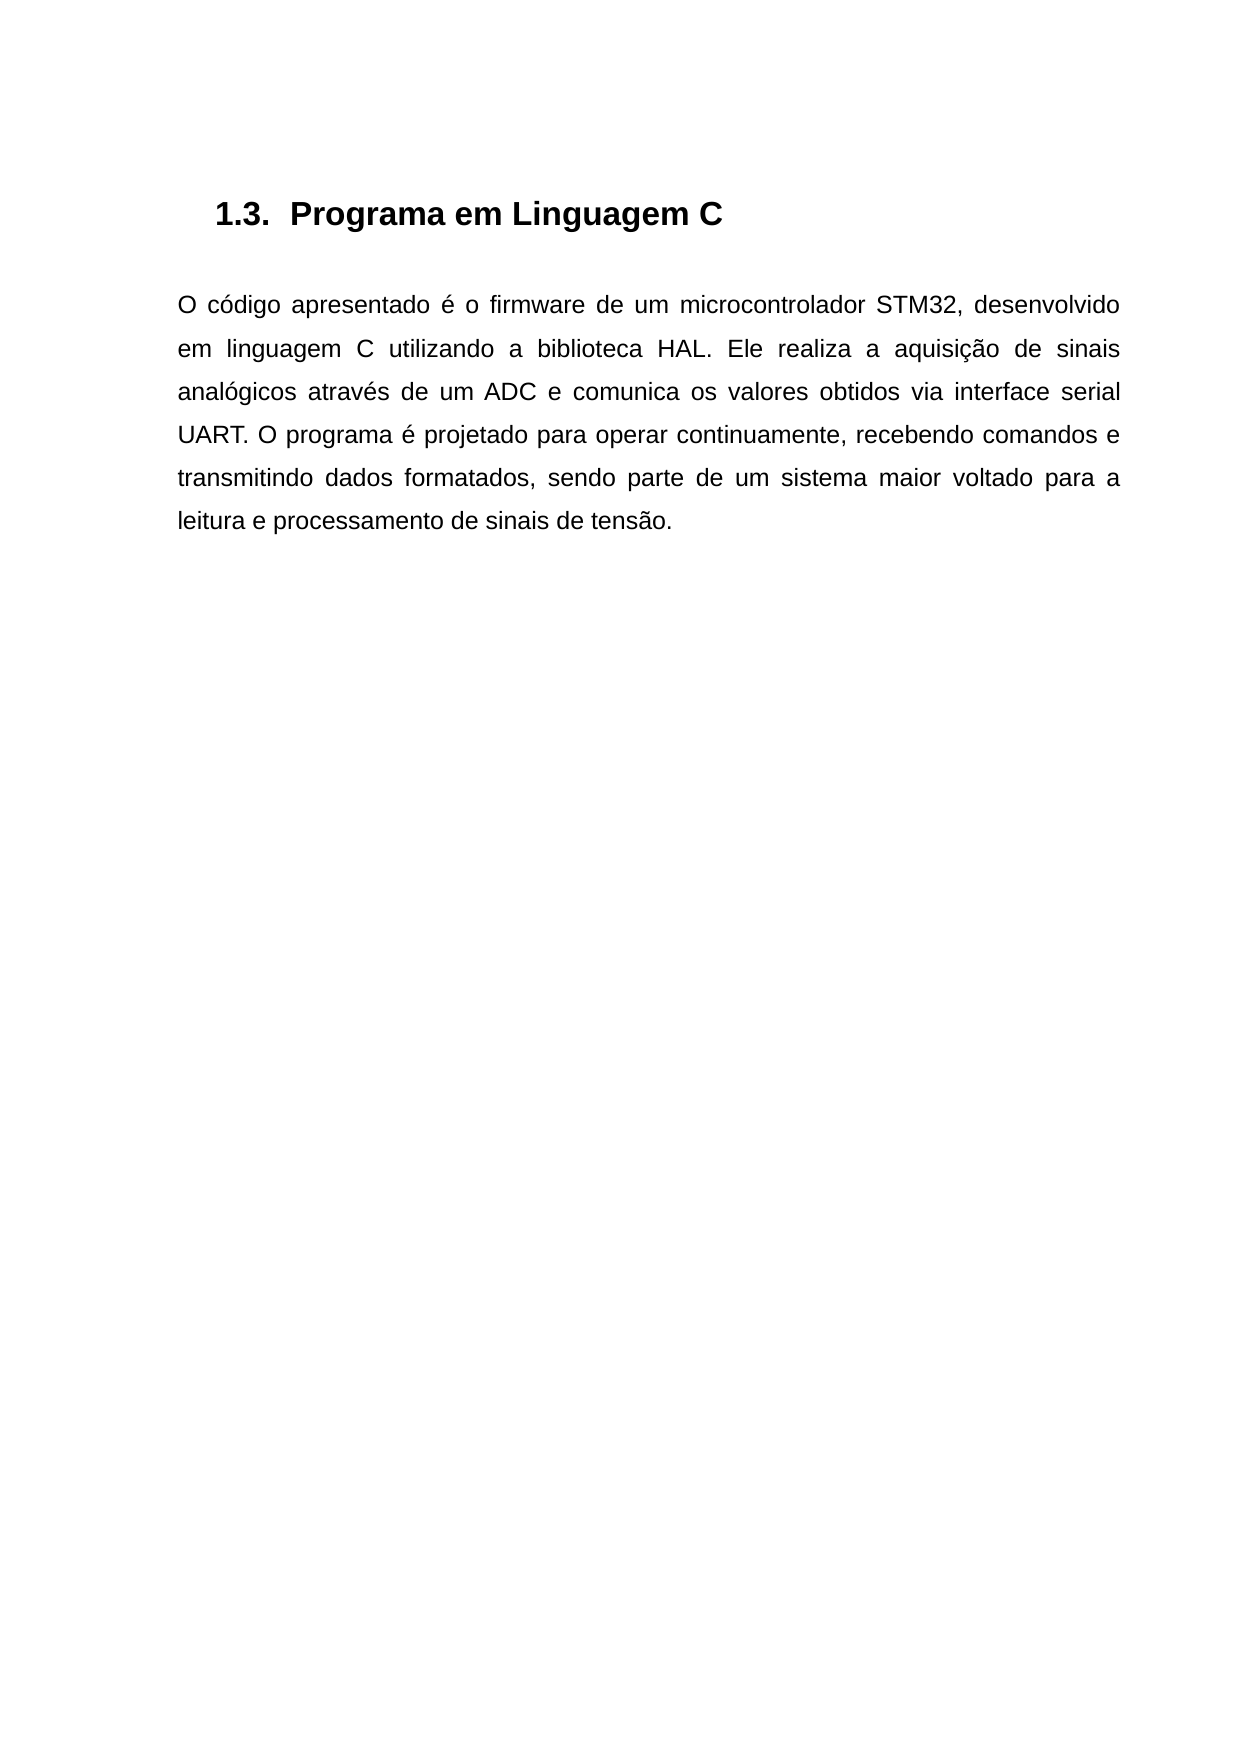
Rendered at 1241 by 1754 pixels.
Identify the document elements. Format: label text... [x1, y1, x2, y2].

text O código apresentado é o firmware de um microcontrolador STM32, desenvolvido em linguagem C utilizando a biblioteca HAL. Ele realiza a aquisição de sinais analógicos através de um ADC e comunica os valores obtidos via interface serial UART. O programa é projetado para operar continuamente, recebendo comandos e transmitindo dados formatados, sendo parte de um sistema maior voltado para a leitura e processamento de sinais de tensão. [177, 291, 1122, 535]
subtitle Programa em Linguagem C [215, 194, 1122, 232]
